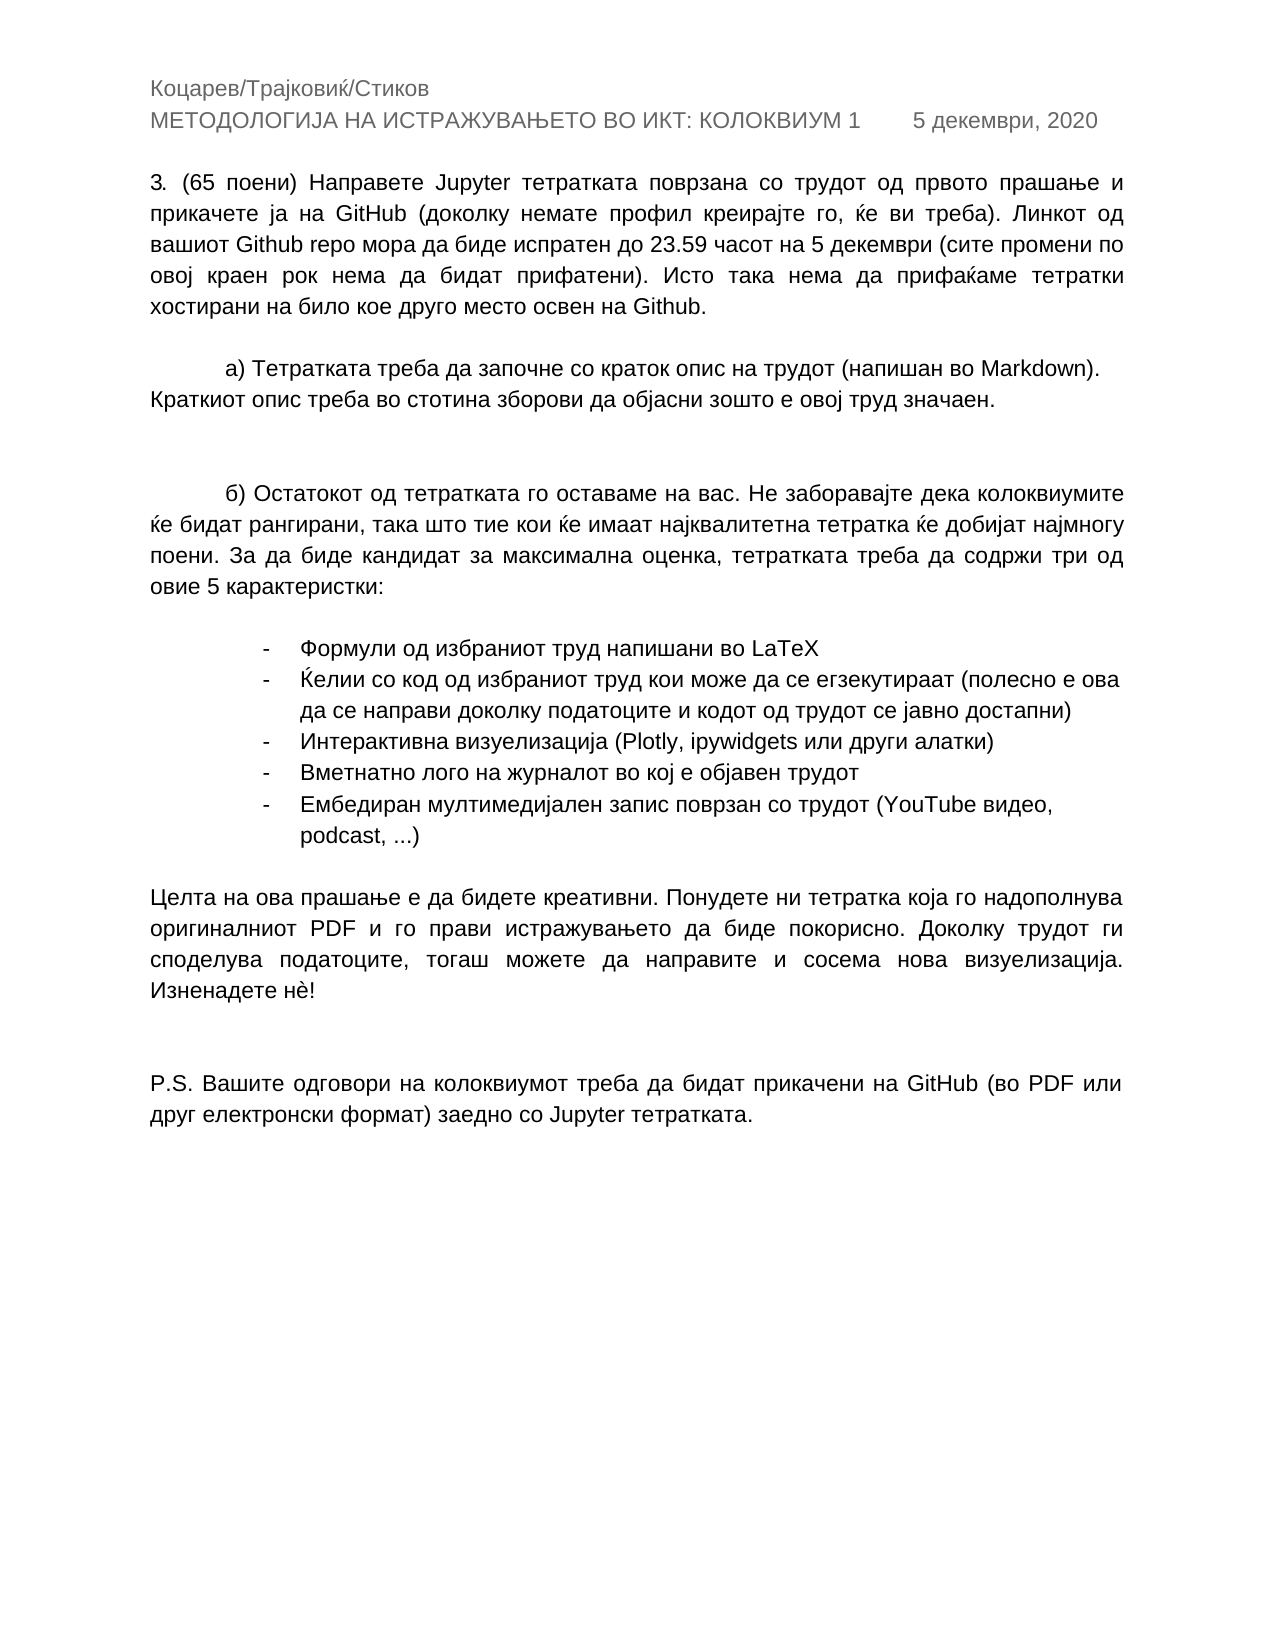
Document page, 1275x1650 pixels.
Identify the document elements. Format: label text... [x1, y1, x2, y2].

text Краткиот опис треба во стотина зборови да објасни зошто е овој труд значаен. [150, 386, 1135, 412]
list Ќелии со код од избраниот труд кои може да се егзекутираат (полесно е ова да се направи доколку податоците и кодот од трудот се јавно достапни) [262, 666, 1124, 723]
text б) Остатокот од тетратката го оставаме на вас. Не заборавајте дека колоквиумите ќе бидат рангирани, така што тие кои ќе имаат најквалитетна тетратка ќе добијат најмногу поени. За да биде кандидат за максимална оценка, тетратката треба да содржи три од овие 5 карактеристки: [150, 480, 1125, 599]
list Интерактивна визуелизација (Plotly, ipywidgets или други алатки) [262, 728, 1135, 754]
list Вметнатно лого на журналот во кој е објавен трудот [262, 759, 1135, 786]
text Целта на ова прашање е да бидете креативни. Понудете ни тетратка која го надополнува оригиналниот PDF и го прави истражувањето да биде покорисно. Доколку трудот ги споделува податоците, тогаш можете да направите и сосема нова визуелизација. Изненадете нè! [150, 884, 1124, 1003]
list (65 поени) Направете Jupyter тетратката поврзана со трудот од првото прашање и прикачете ја на GitHub (доколку немате профил креирајте го, ќе ви треба). Линкот од вашиот Github repo мора да биде испратен до 23.59 часот на 5 декември (сите промени по овој краен рок нема да бидат прифатени). Исто така нема да прифаќаме тетратки хостирани на било кое друго место освен на Github. [150, 169, 1125, 319]
list Ембедиран мултимедијален запис поврзан со трудот (YouTube видео, podcast, ...) [262, 791, 1125, 848]
list Формули од избраниот труд напишани во LaTeX [262, 635, 1135, 661]
text P.S. Вашитe одговори на колоквиумот треба да бидат прикачени на GitHub (во PDF или друг електронски формат) заедно со Jupyter тетратката. [150, 1070, 1124, 1127]
text а) Тетратката треба да започне со краток опис на трудот (напишан во Markdown). [225, 355, 1135, 381]
